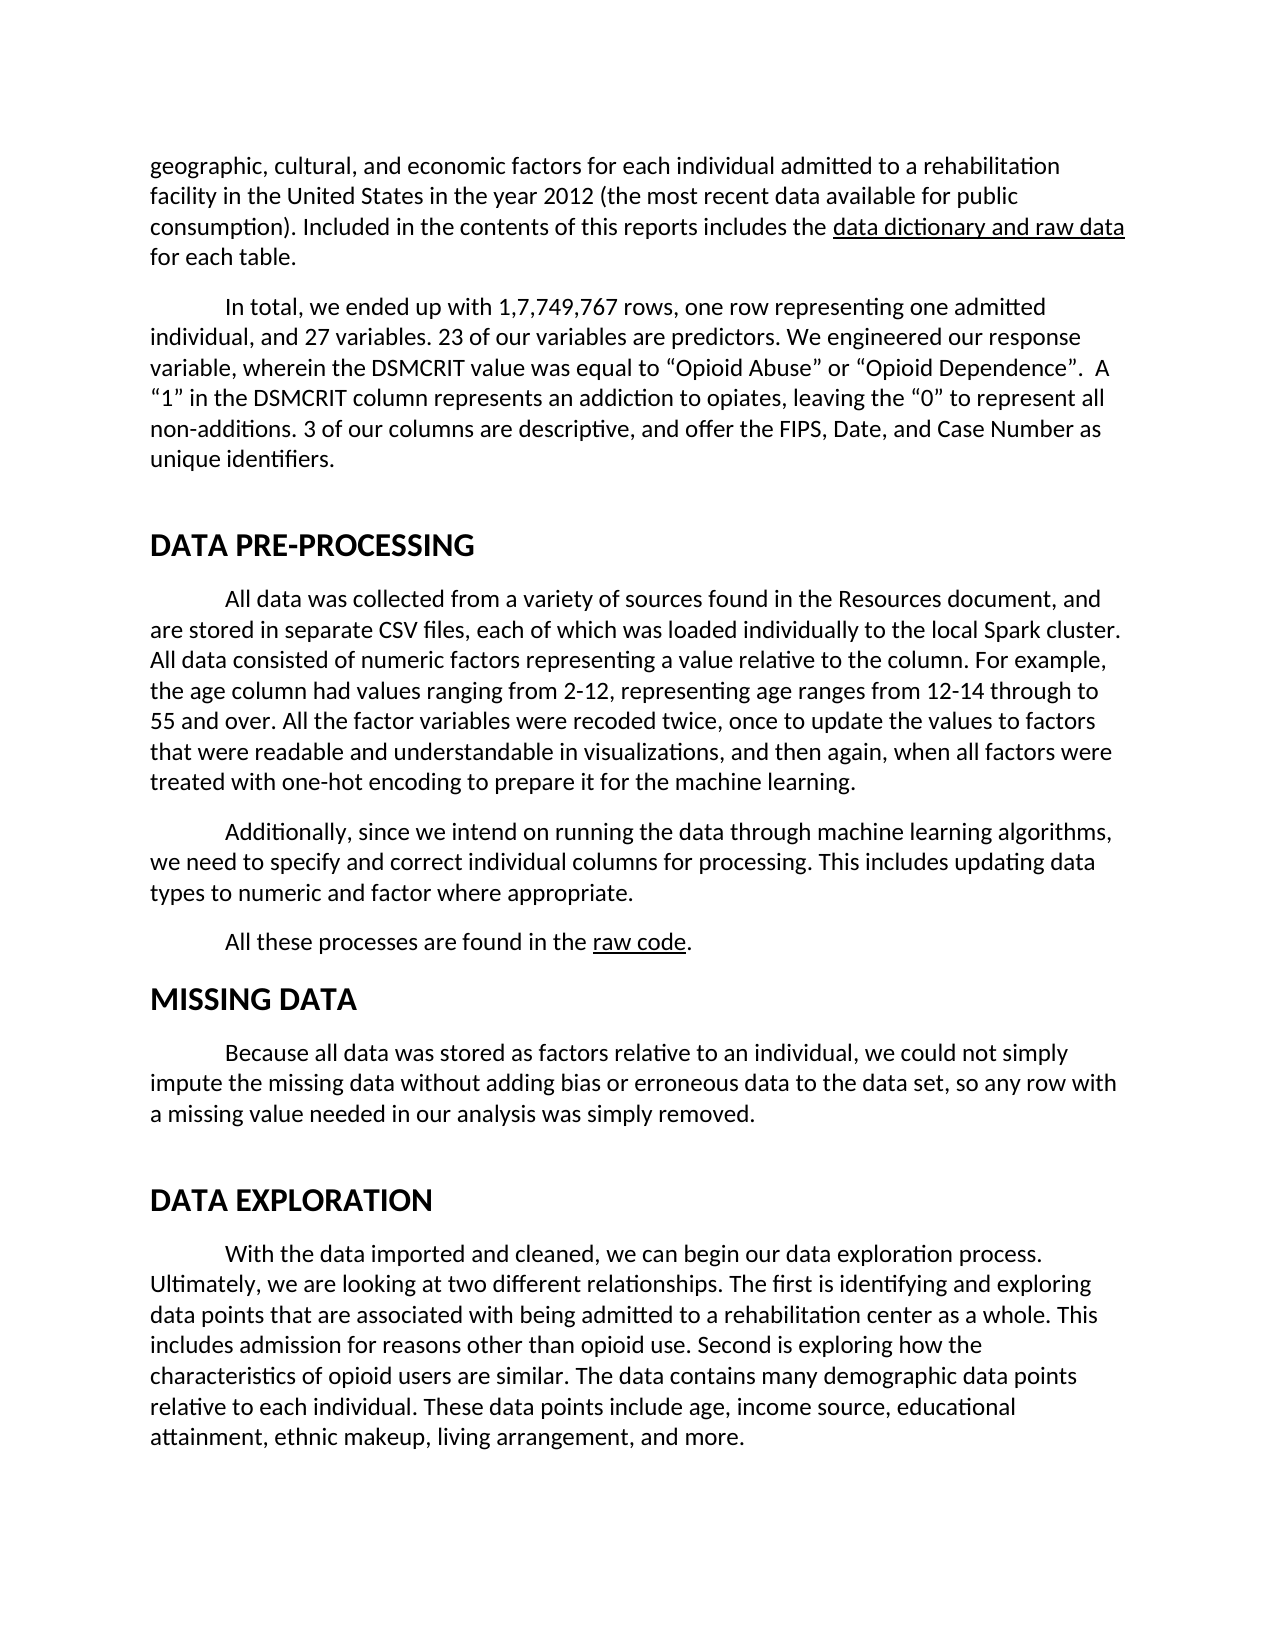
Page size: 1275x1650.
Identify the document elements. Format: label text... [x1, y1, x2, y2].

text In total, we ended up with 1,7,749,767 rows, one row representing one admitted individual, and 27 variables. 23 of our variables are predictors. We engineered our response variable, wherein the DSMCRIT value was equal to “Opioid Abuse” or “Opioid Dependence”. A “1” in the DSMCRIT column represents an addiction to opiates, leaving the “0” to represent all non-additions. 3 of our columns are descriptive, and offer the FIPS, Date, and Case Number as unique identifiers. [150, 291, 1125, 474]
text Additionally, since we intend on running the data through machine learning algorithms, we need to specify and correct individual columns for processing. This includes updating data types to numeric and factor where appropriate. [150, 816, 1125, 907]
text Because all data was stored as factors relative to an individual, we could not simply impute the missing data without adding bias or erroneous data to the data set, so any row with a missing value needed in our analysis was simply removed. [150, 1037, 1125, 1128]
subtitle MISSING DATA [150, 977, 1125, 1018]
subtitle DATA PRE-PROCESSING [150, 524, 1125, 565]
text All these processes are found in the raw code. [150, 926, 1125, 957]
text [150, 150, 1125, 272]
text With the data imported and cleaned, we can begin our data exploration process. Ultimately, we are looking at two different relationships. The first is identifying and exploring data points that are associated with being admitted to a rehabilitation center as a whole. This includes admission for reasons other than opioid use. Second is exploring how the characteristics of opioid users are similar. The data contains many demographic data points relative to each individual. These data points include age, income source, educational attainment, ethnic makeup, living arrangement, and more. [150, 1238, 1125, 1452]
subtitle DATA EXPLORATION [150, 1178, 1125, 1219]
text All data was collected from a variety of sources found in the Resources document, and are stored in separate CSV files, each of which was loaded individually to the local Spark cluster. All data consisted of numeric factors representing a value relative to the column. For example, the age column had values ranging from 2-12, representing age ranges from 12-14 through to 55 and over. All the factor variables were recoded twice, once to update the values to factors that were readable and understandable in visualizations, and then again, when all factors were treated with one-hot encoding to prepare it for the machine learning. [150, 583, 1125, 797]
